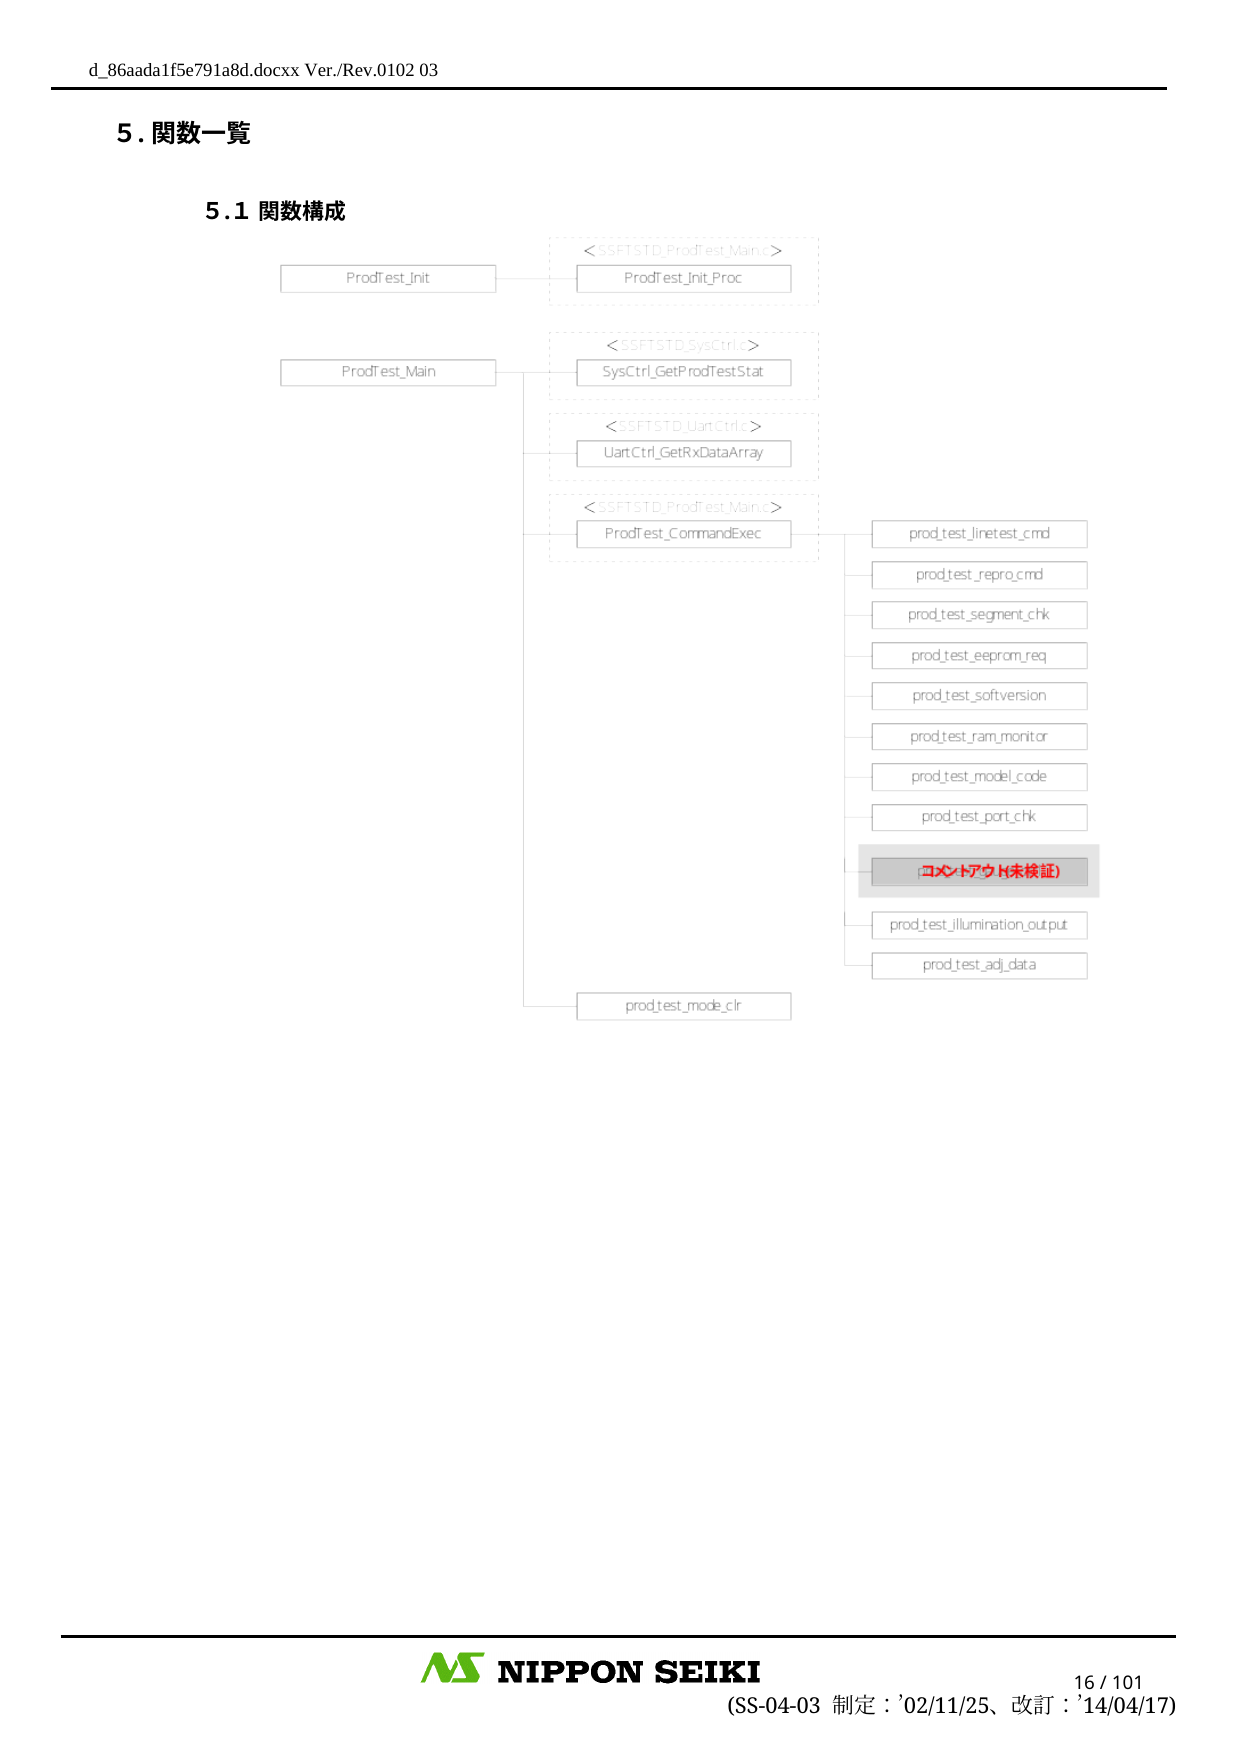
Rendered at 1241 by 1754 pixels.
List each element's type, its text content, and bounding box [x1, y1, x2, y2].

subtitle 関数一覧 [112, 106, 1181, 158]
subtitle 関数構成 [177, 183, 1181, 235]
